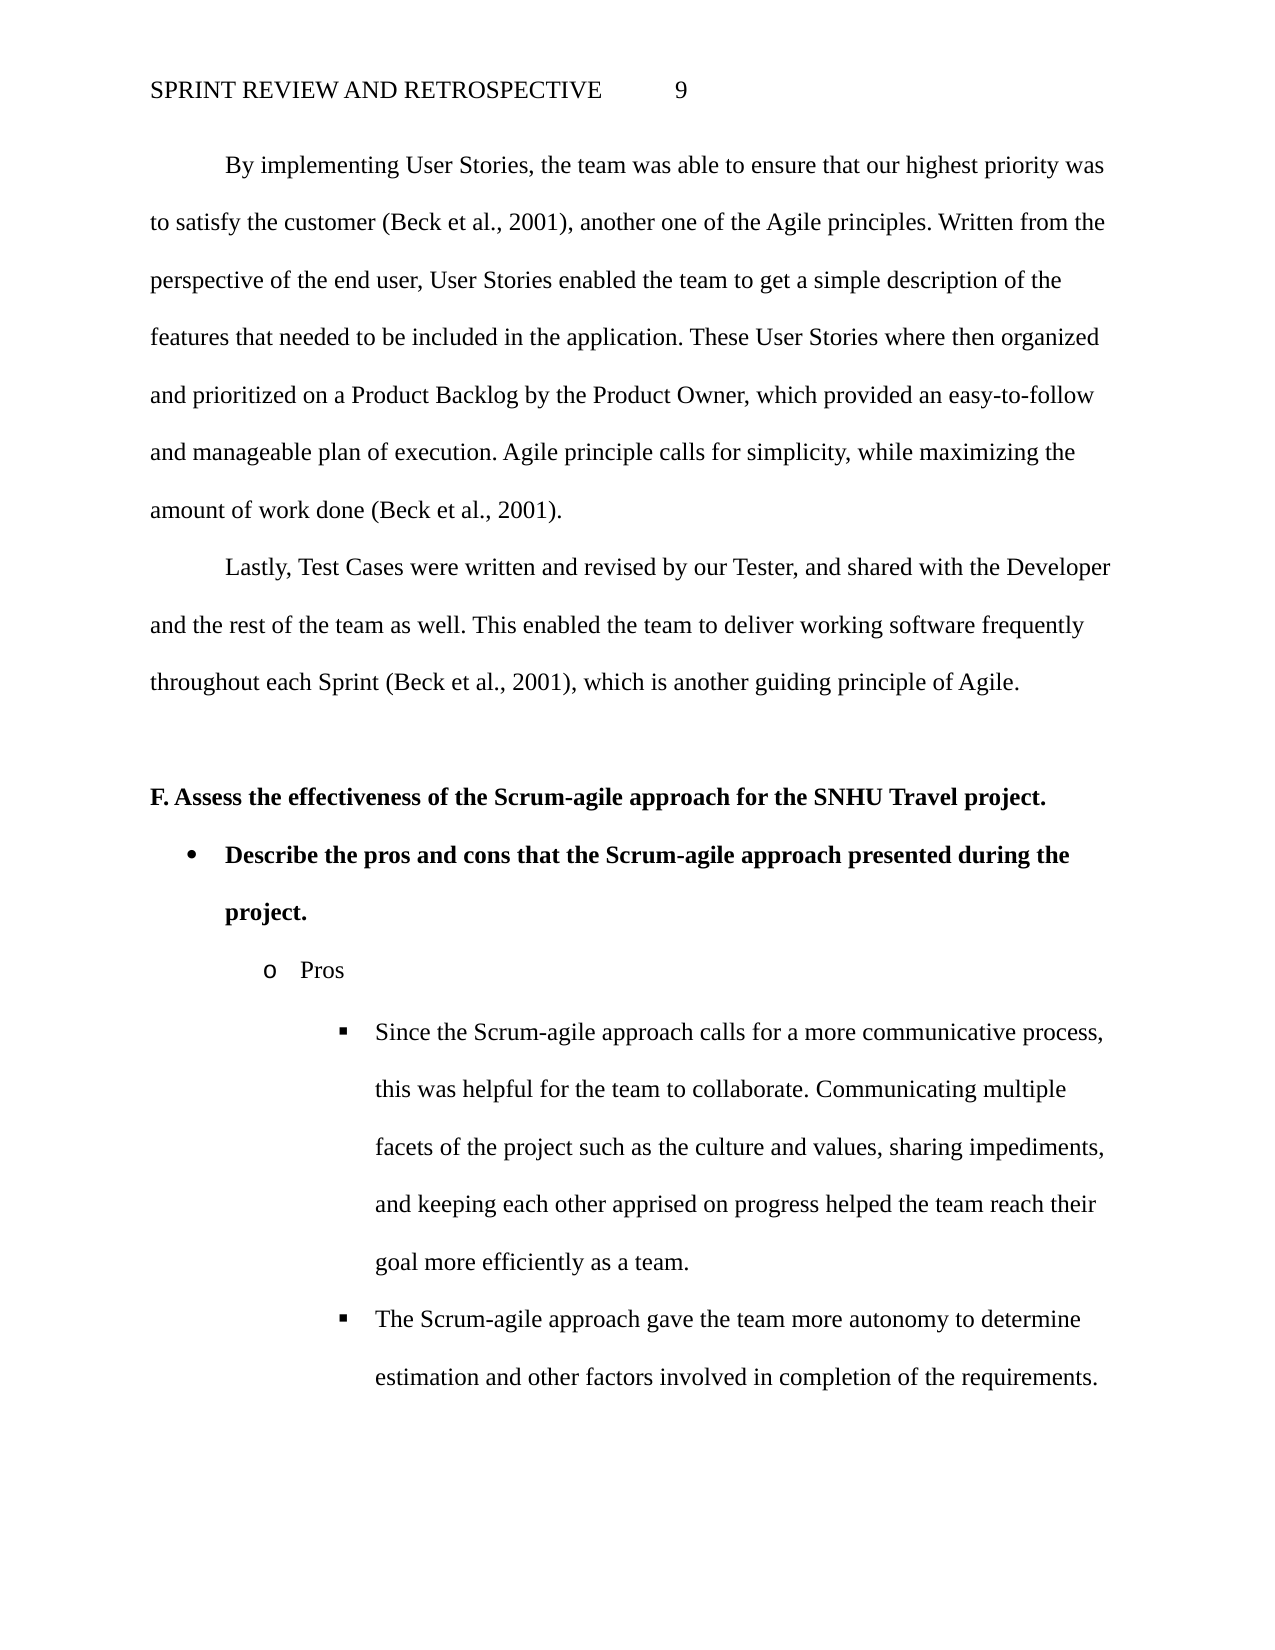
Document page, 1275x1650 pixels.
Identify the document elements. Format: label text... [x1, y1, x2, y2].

subtitle F. Assess the effectiveness of the Scrum-agile approach for the SNHU Travel project. [150, 782, 1125, 811]
text Lastly, Test Cases were written and revised by our Tester, and shared with the Developer and the rest of the team as well. This enabled the team to deliver working software frequently throughout each Sprint (Beck et al., 2001), which is another guiding principle of Agile. [150, 552, 1125, 696]
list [337, 1304, 1125, 1390]
text By implementing User Stories, the team was able to ensure that our highest priority was to satisfy the customer (Beck et al., 2001), another one of the Agile principles. Written from the perspective of the end user, User Stories enabled the team to get a simple description of the features that needed to be included in the application. These User Stories where then organized and prioritized on a Product Backlog by the Product Owner, which provided an easy-to-follow and manageable plan of execution. Agile principle calls for simplicity, while maximizing the amount of work done (Beck et al., 2001). [150, 150, 1125, 524]
list Pros [262, 955, 1125, 986]
subtitle Describe the pros and cons that the Scrum-agile approach presented during the project. [187, 840, 1125, 926]
list Since the Scrum-agile approach calls for a more communicative process, this was helpful for the team to collaborate. Communicating multiple facets of the project such as the culture and values, sharing impediments, and keeping each other apprised on progress helped the team reach their goal more efficiently as a team. [337, 1017, 1125, 1275]
